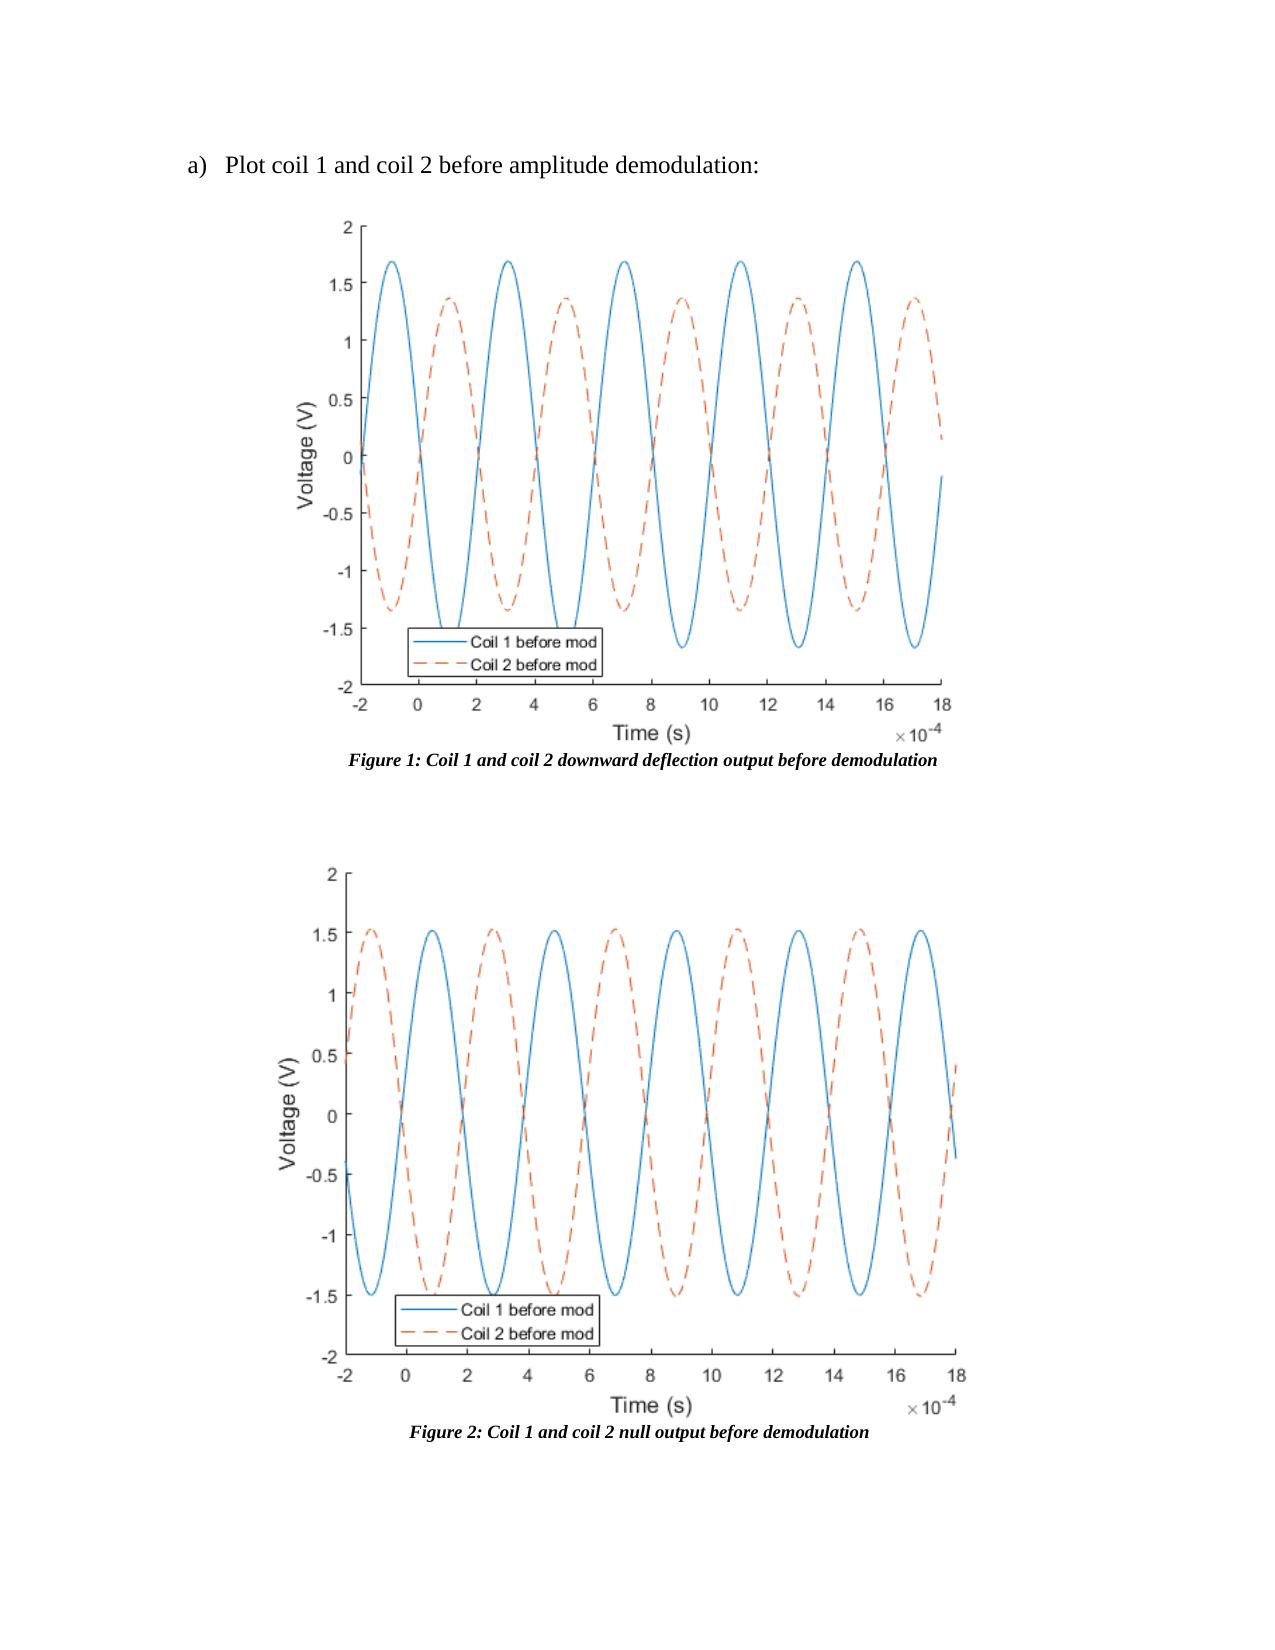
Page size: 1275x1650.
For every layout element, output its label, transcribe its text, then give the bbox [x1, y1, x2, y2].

list Plot coil 1 and coil 2 before amplitude demodulation: [187, 150, 1125, 179]
picture [263, 184, 1013, 747]
picture [243, 829, 1031, 1420]
